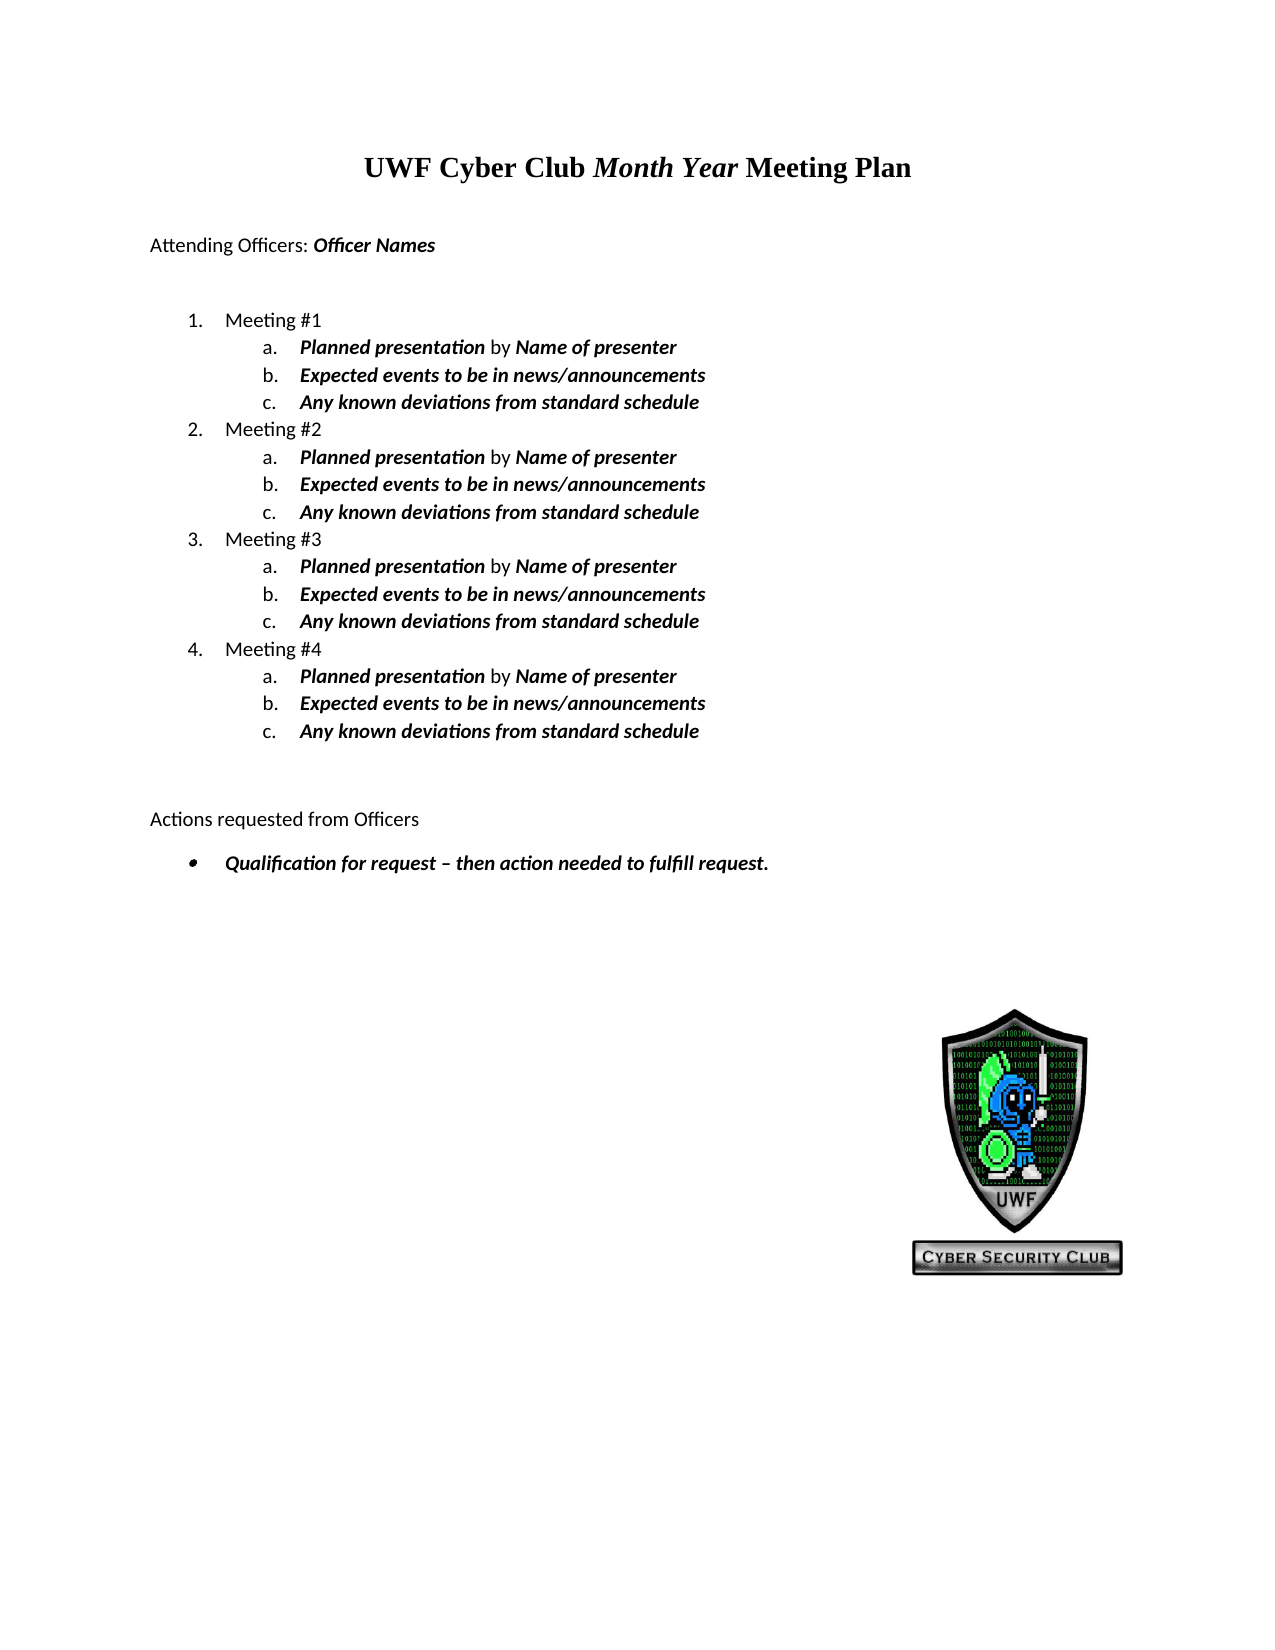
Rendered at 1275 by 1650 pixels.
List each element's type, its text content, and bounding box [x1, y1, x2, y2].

list Expected events to be in news/announcements [262, 581, 1125, 606]
list Expected events to be in news/announcements [262, 471, 1125, 497]
list Planned presentation by Name of presenter [262, 444, 1125, 469]
list Meeting #2 [187, 417, 1125, 442]
list Qualification for request – then action needed to fulfill request. [187, 850, 1125, 876]
text Actions requested from Officers [150, 806, 1125, 832]
text Attending Officers: Officer Names [150, 233, 1125, 288]
list Planned presentation by Name of presenter [262, 554, 1125, 579]
list Expected events to be in news/announcements [262, 691, 1125, 716]
list Meeting #3 [187, 526, 1125, 552]
list Any known deviations from standard schedule [262, 499, 1125, 524]
list Meeting #4 [187, 636, 1125, 661]
list Any known deviations from standard schedule [262, 389, 1125, 415]
list Expected events to be in news/announcements [262, 362, 1125, 387]
picture [911, 1005, 1124, 1277]
list Meeting #1 [187, 307, 1125, 332]
list Any known deviations from standard schedule [262, 718, 1125, 743]
list Any known deviations from standard schedule [262, 608, 1125, 634]
text UWF Cyber Club Month Year Meeting Plan [150, 150, 1125, 214]
list Planned presentation by Name of presenter [262, 663, 1125, 689]
list Planned presentation by Name of presenter [262, 334, 1125, 360]
